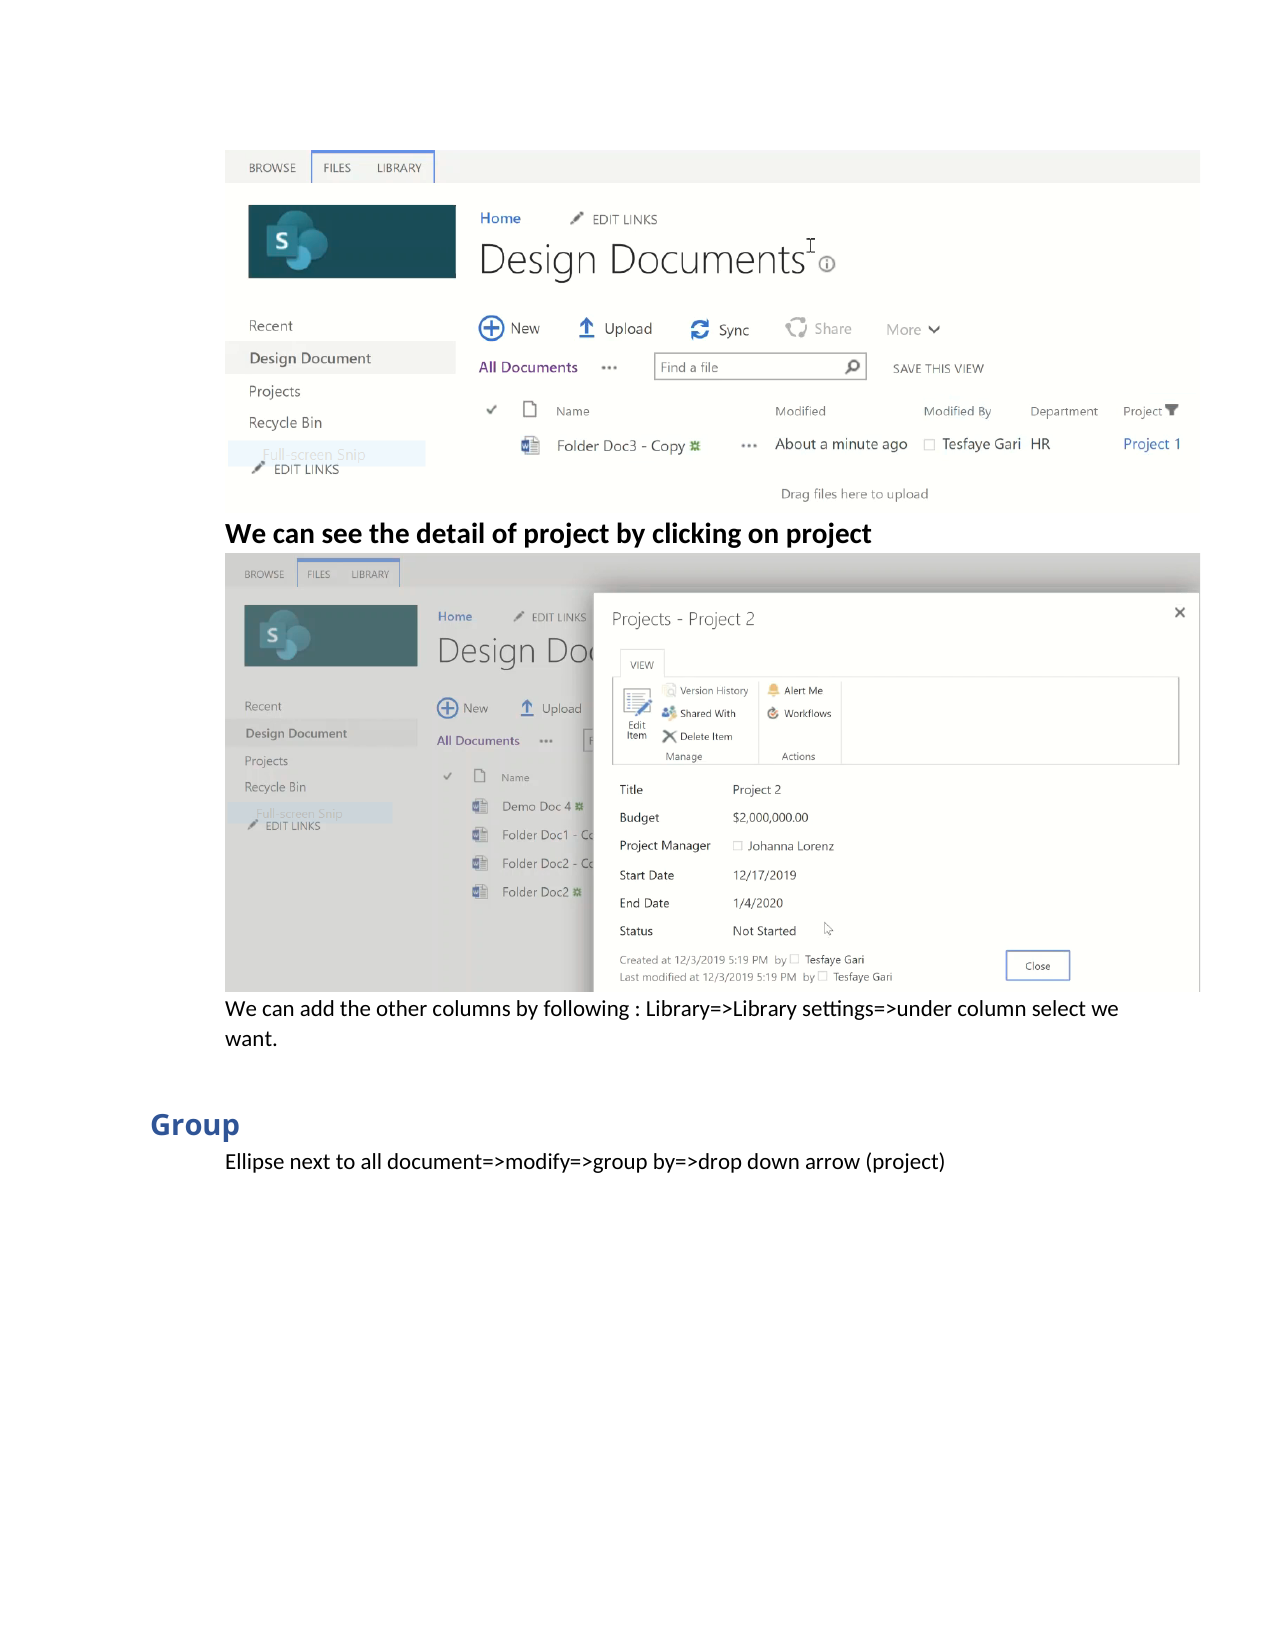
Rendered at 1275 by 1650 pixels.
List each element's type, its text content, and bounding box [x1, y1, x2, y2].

subtitle Group [150, 1104, 1125, 1144]
list We can add the other columns by following : Library=>Library settings=>under column select we want. [225, 994, 1125, 1052]
list Ellipse next to all document=>modify=>group by=>drop down arrow (project) [225, 1147, 1125, 1175]
picture [225, 553, 1200, 992]
picture [225, 150, 1200, 513]
list We can see the detail of project by clicking on project [225, 515, 1125, 551]
